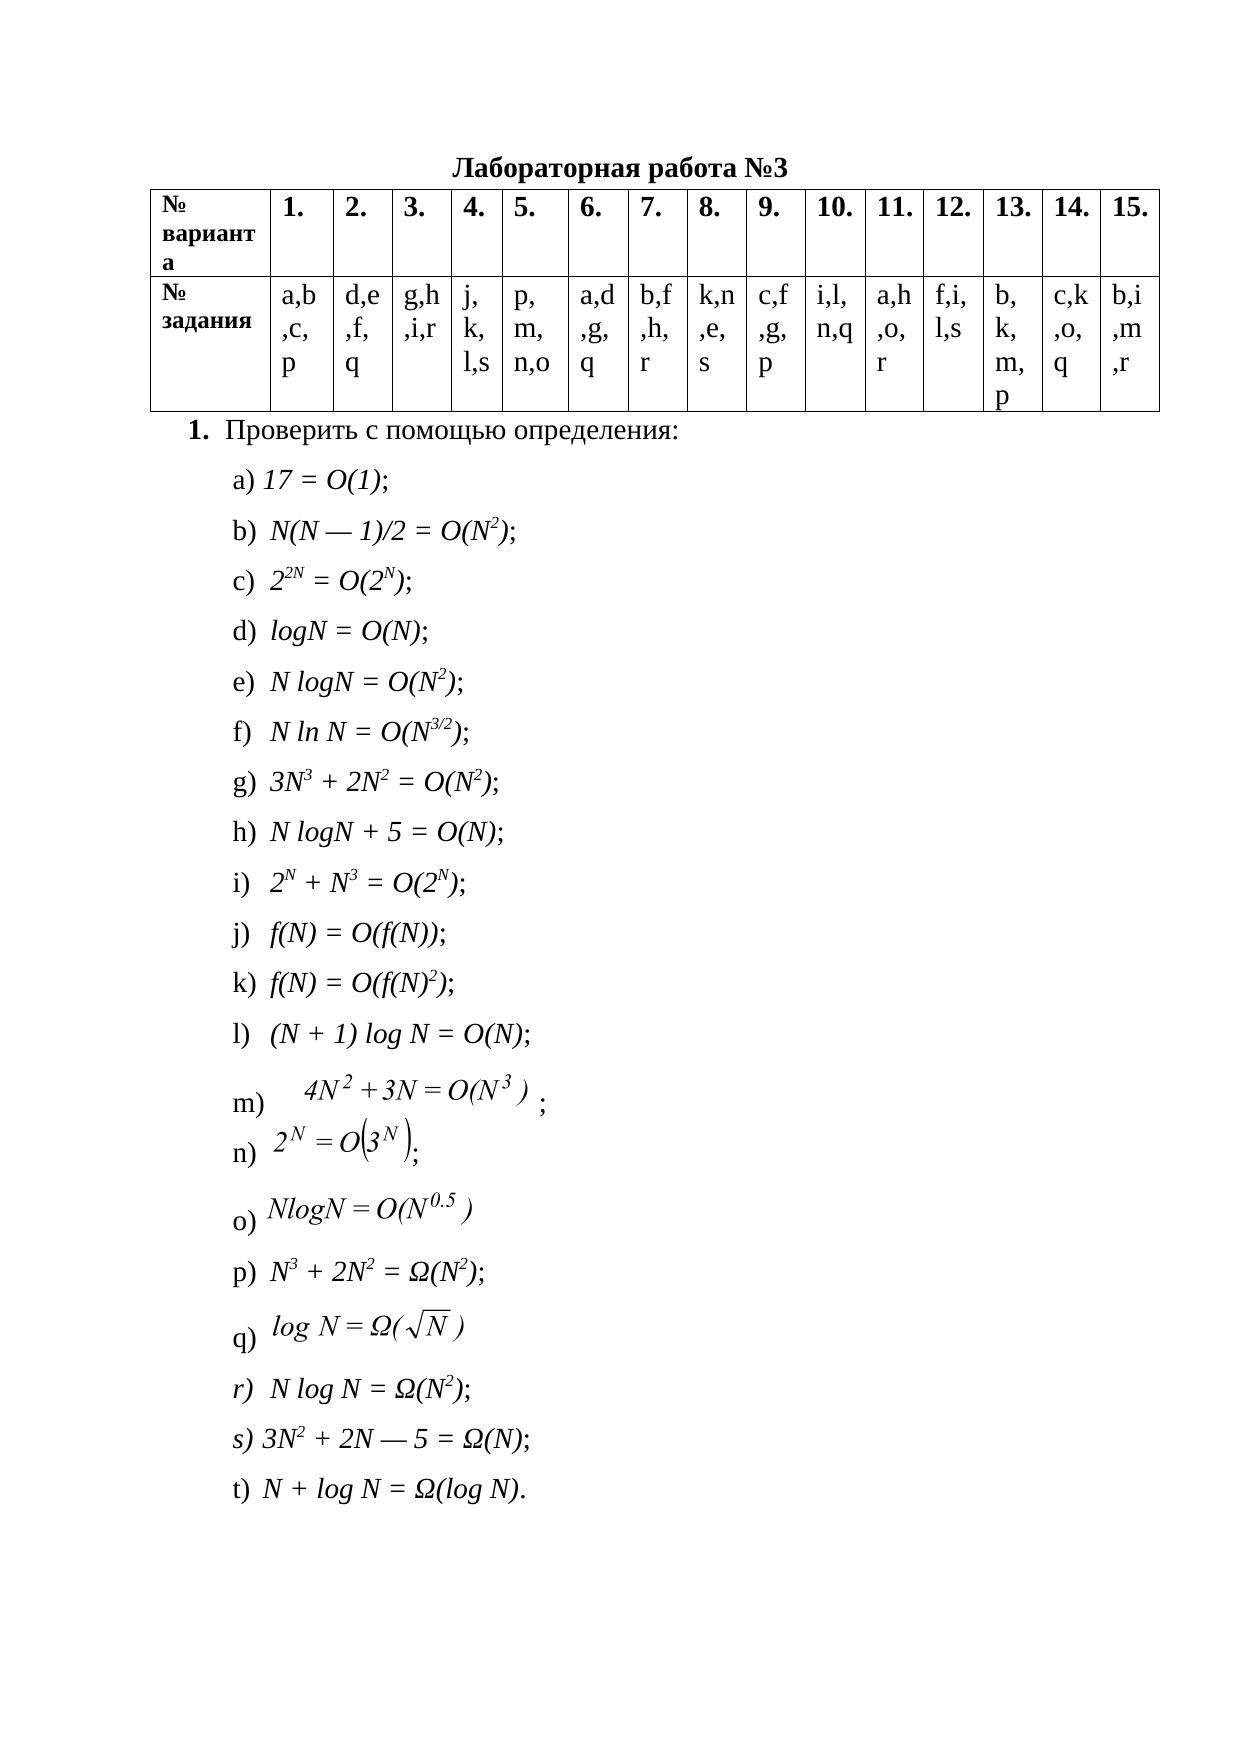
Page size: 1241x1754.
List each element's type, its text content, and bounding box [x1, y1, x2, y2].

table_header [1043, 190, 1100, 276]
table_cell a,d,g,q [569, 277, 628, 411]
table_header [747, 190, 805, 276]
table_cell b,i,m,r [1101, 277, 1159, 411]
table_header [452, 190, 502, 276]
list logN = O(N); [225, 613, 1090, 647]
list f(N) = O(f(N)2); [225, 966, 1090, 999]
list 17 = O(1); [225, 462, 1090, 496]
table_cell a,h,o,r [866, 277, 923, 411]
list ; [225, 1066, 1090, 1118]
list N3 + 2N2 = Ω(N2); [225, 1254, 1090, 1287]
table_header [924, 190, 983, 276]
list N + log N = Ω(log N). [225, 1472, 1090, 1505]
table_header [503, 190, 568, 276]
table_cell c,k,o,q [1043, 277, 1100, 411]
picture [269, 1118, 412, 1162]
table_cell d,e,f,q [334, 277, 392, 411]
list 2N + N3 = O(2N); [225, 865, 1090, 898]
list N log N = Ω(N2); [225, 1371, 1090, 1404]
picture [300, 1066, 532, 1112]
list (N + 1) log N = O(N); [225, 1016, 1090, 1049]
table_cell j,k, l,s [452, 277, 502, 411]
list N ln N = O(N3/2); [225, 714, 1090, 747]
table_header № варианта [151, 190, 270, 276]
table_header [688, 190, 746, 276]
table_header [984, 190, 1042, 276]
list N logN + 5 = O(N); [225, 814, 1090, 848]
table_cell k,n,e,s [688, 277, 746, 411]
table_header [629, 190, 687, 276]
table_header [334, 190, 392, 276]
table_cell g,h,i,r [393, 277, 451, 411]
table_header [866, 190, 923, 276]
list 3N3 + 2N2 = O(N2); [225, 764, 1090, 798]
text Лабораторная работа №3 [150, 150, 1090, 183]
table_header [393, 190, 451, 276]
table_cell b,k,m,p [984, 277, 1042, 411]
list Проверить с помощью определения: [187, 412, 1090, 446]
list ; [225, 1118, 1090, 1168]
table_header [1101, 190, 1159, 276]
list 22N = O(2N); [225, 563, 1090, 597]
picture [262, 1185, 476, 1231]
table_header [271, 190, 333, 276]
table_cell № задания [151, 277, 270, 411]
list f(N) = O(f(N)); [225, 915, 1090, 949]
table_cell i,l, n,q [806, 277, 865, 411]
picture [269, 1304, 468, 1348]
table_cell c,f,g,p [747, 277, 805, 411]
table_header [806, 190, 865, 276]
list N(N — 1)/2 = O(N2); [225, 513, 1090, 546]
list 3N2 + 2N — 5 = Ω(N); [225, 1421, 1090, 1455]
list N logN = O(N2); [225, 664, 1090, 697]
table_cell a,b,c,p [271, 277, 333, 411]
table_cell b,f,h,r [629, 277, 687, 411]
table_header [569, 190, 628, 276]
table_cell f,i, l,s [924, 277, 983, 411]
table_cell p,m,n,o [503, 277, 568, 411]
